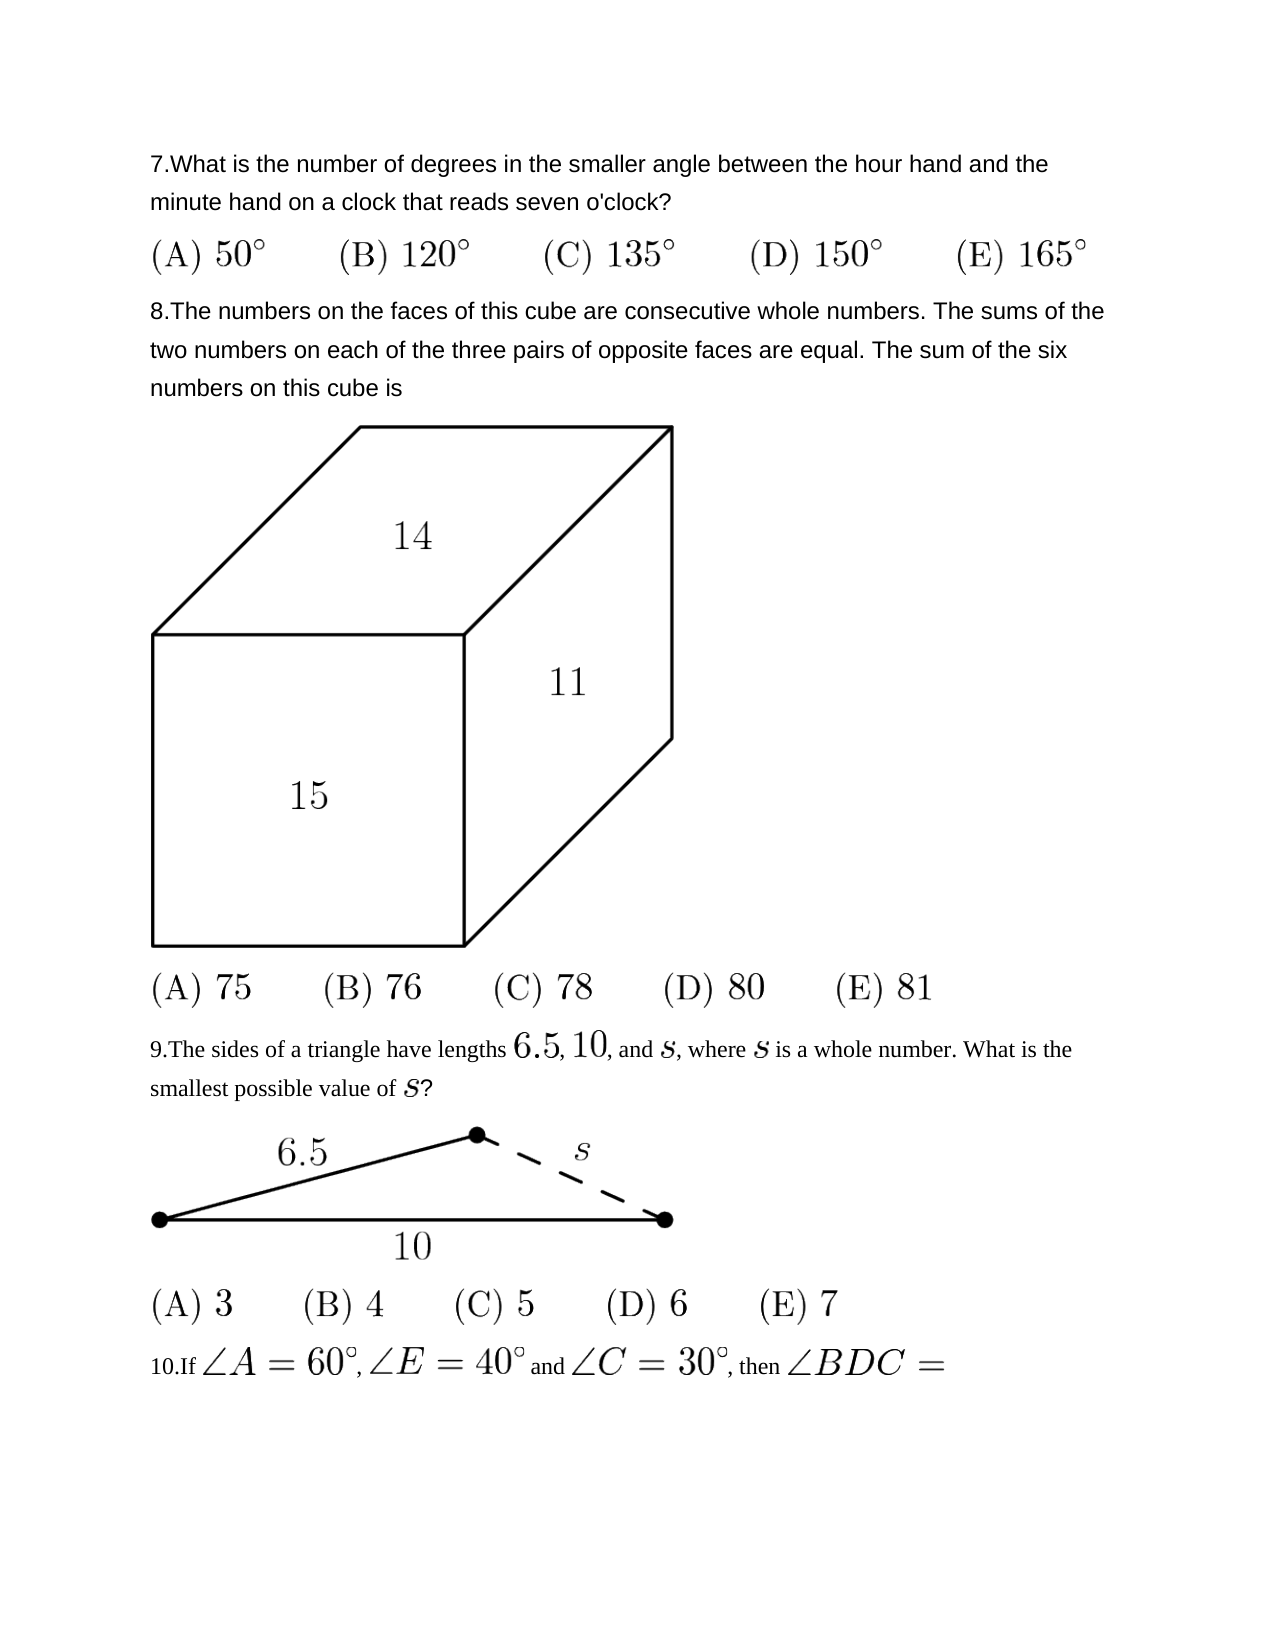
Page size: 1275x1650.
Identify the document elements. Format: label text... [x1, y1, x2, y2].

picture [368, 1347, 525, 1375]
picture [659, 1041, 676, 1058]
picture [150, 972, 932, 1008]
picture [513, 1032, 560, 1058]
picture [201, 1347, 357, 1375]
picture [402, 1079, 420, 1097]
picture [150, 1288, 838, 1325]
text 7.What is the number of degrees in the smaller angle between the hour hand and the minute hand on a clock that reads seven o'clock? [150, 150, 1125, 216]
picture [571, 1030, 607, 1058]
picture [150, 239, 1086, 275]
picture [786, 1349, 945, 1375]
picture [752, 1041, 769, 1058]
picture [150, 424, 675, 950]
text 9.The sides of a triangle have lengths , , and , where is a whole number. What is the smallest possible value of ? [150, 1031, 1125, 1101]
picture [570, 1347, 728, 1375]
picture [150, 1124, 675, 1267]
text 8.The numbers on the faces of this cube are consecutive whole numbers. The sums of the two numbers on each of the three pairs of opposite faces are equal. The sum of the six numbers on this cube is [150, 297, 1125, 402]
